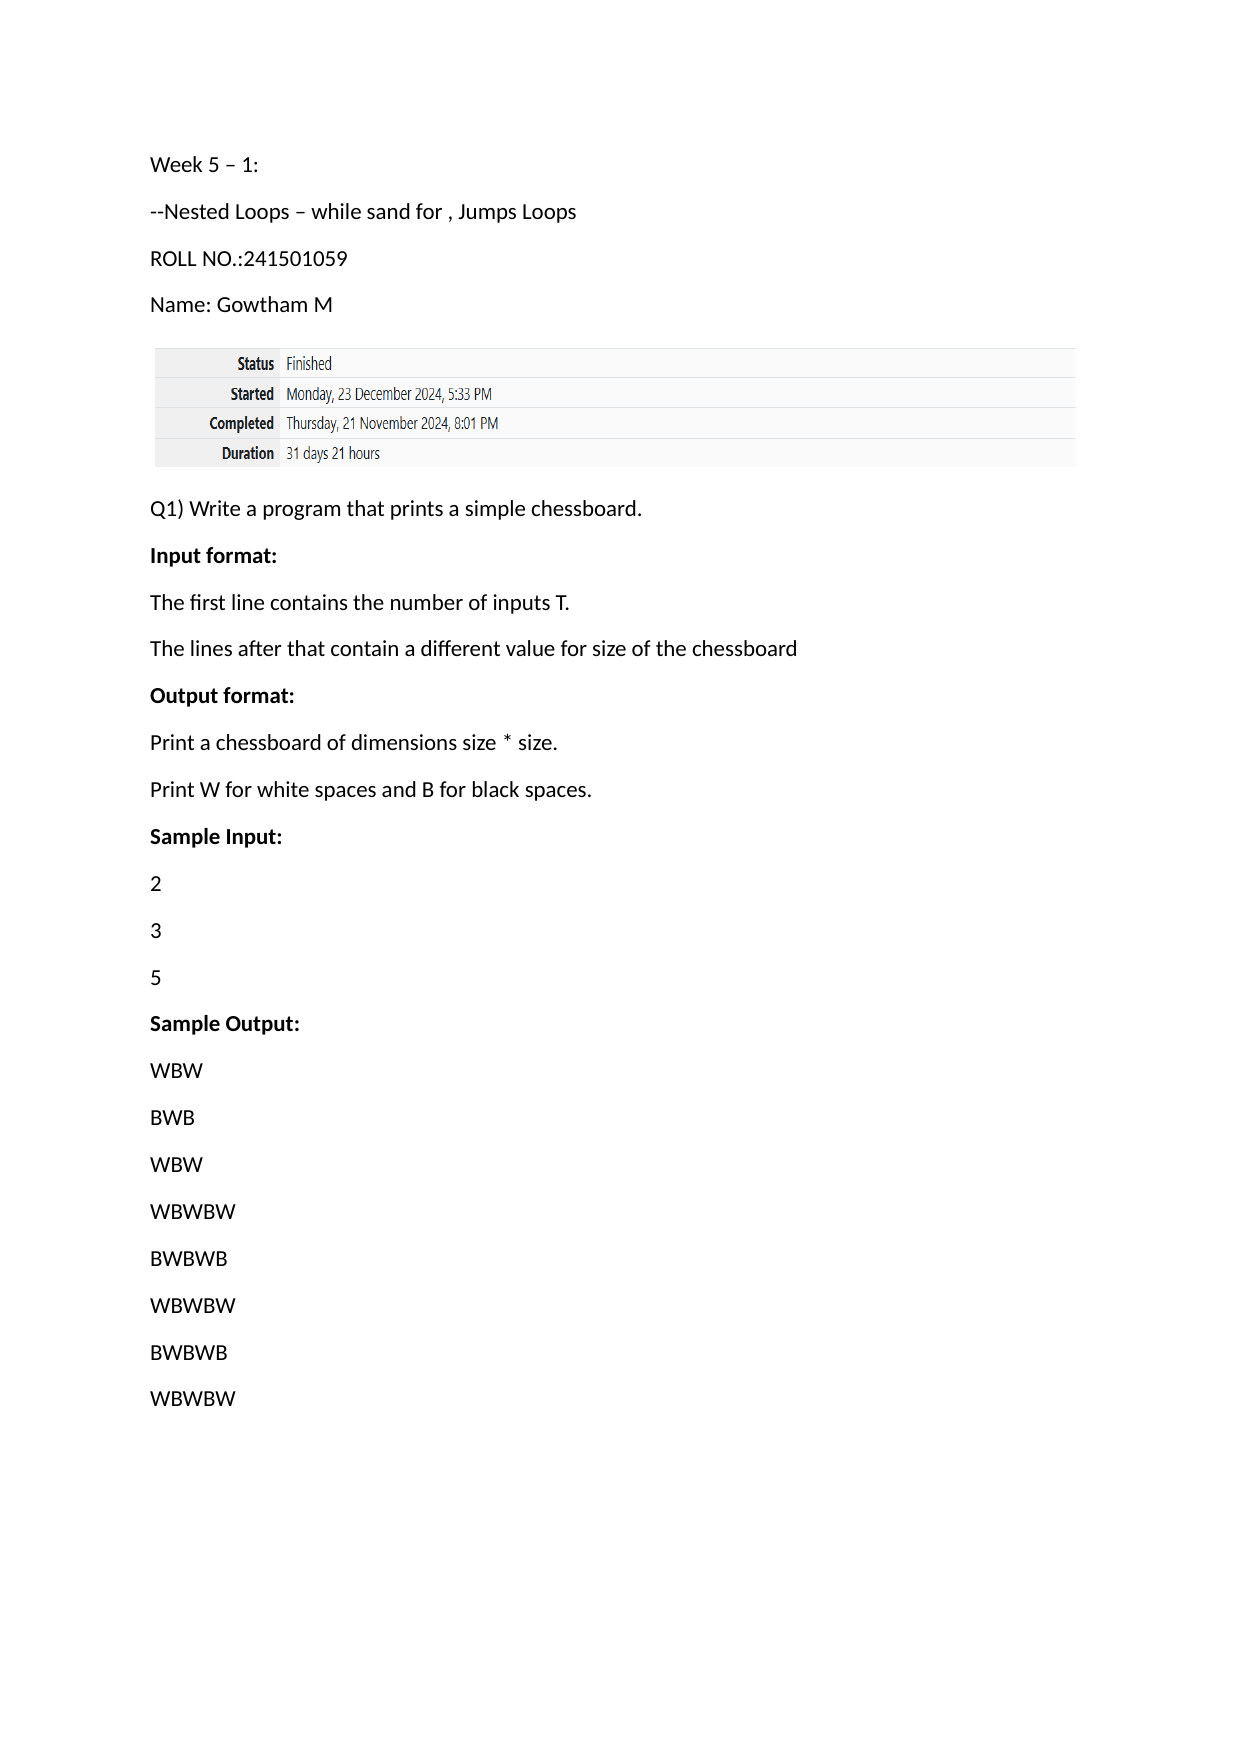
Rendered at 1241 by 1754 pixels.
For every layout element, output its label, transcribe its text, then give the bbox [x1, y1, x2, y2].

text BWBWB [150, 1338, 1090, 1366]
picture [150, 337, 1091, 475]
text ROLL NO.:241501059 [150, 244, 1090, 272]
text WBWBW [150, 1197, 1090, 1225]
text 5 [150, 963, 1090, 991]
text Print W for white spaces and B for black spaces. [150, 775, 1090, 803]
text Output format: [150, 681, 1090, 709]
text Sample Output: [150, 1009, 1090, 1037]
text Week 5 – 1: [150, 150, 1090, 178]
text Q1) Write a program that prints a simple chessboard. [150, 494, 1090, 522]
text The lines after that contain a different value for size of the chessboard [150, 634, 1090, 662]
text WBWBW [150, 1291, 1090, 1319]
text WBW [150, 1056, 1090, 1084]
text The first line contains the number of inputs T. [150, 588, 1090, 616]
text WBW [150, 1150, 1090, 1178]
text WBWBW [150, 1384, 1090, 1412]
text 2 [150, 869, 1090, 897]
text --Nested Loops – while sand for , Jumps Loops [150, 197, 1090, 225]
text 3 [150, 916, 1090, 944]
text BWBWB [150, 1244, 1090, 1272]
text Name: Gowtham M [150, 291, 1090, 319]
text Sample Input: [150, 822, 1090, 850]
text Print a chessboard of dimensions size * size. [150, 728, 1090, 756]
text BWB [150, 1103, 1090, 1131]
text Input format: [150, 541, 1090, 569]
